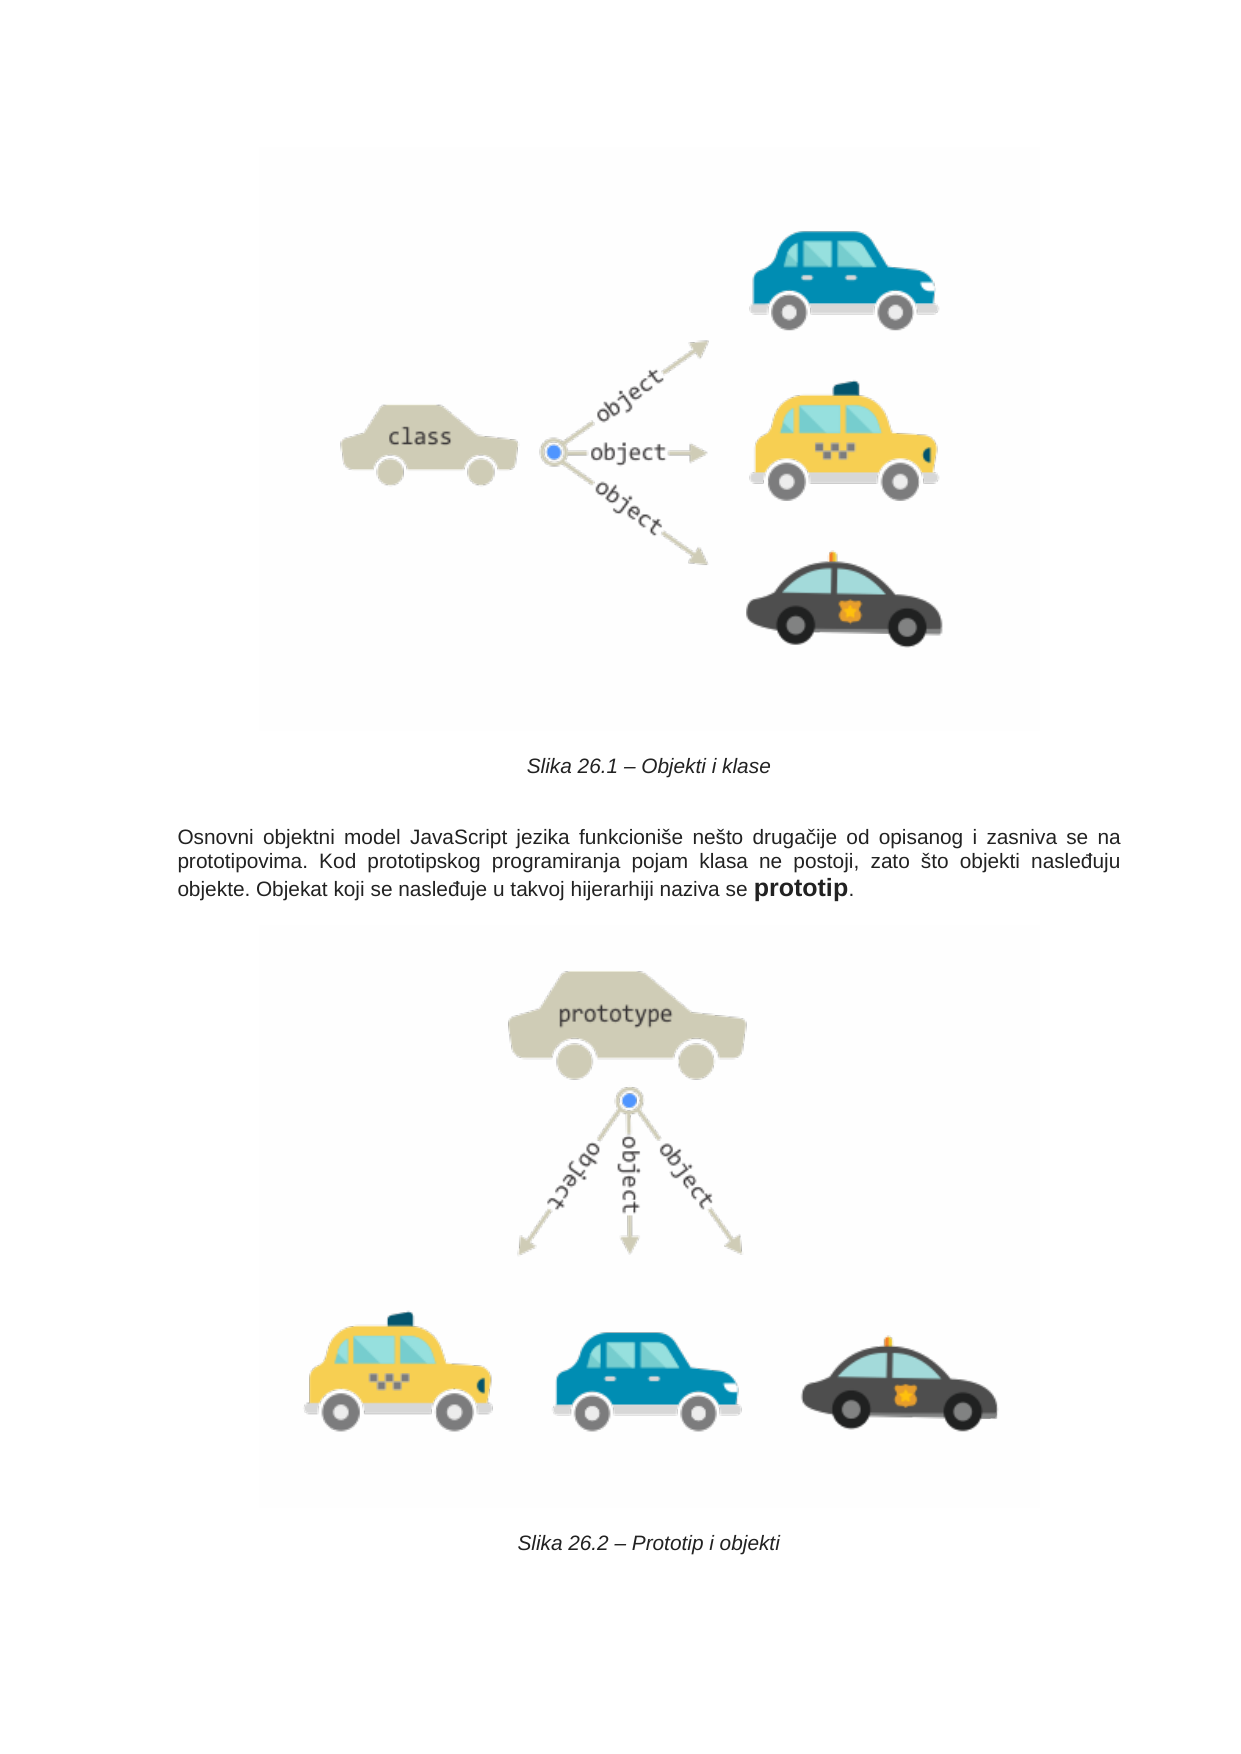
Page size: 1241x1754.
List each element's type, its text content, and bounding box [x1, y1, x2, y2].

text Slika 26.2 – Prototip i objekti [177, 1531, 1122, 1555]
text Osnovni objektni model JavaScript jezika funkcioniše nešto drugačije od opisanog i zasniva se na prototipovima. Kod prototipskog programiranja pojam klasa ne postoji, zato što objekti nasleđuju objekte. Objekat koji se nasleđuje u takvoj hijerarhiji naziva se prototip. [177, 801, 1122, 902]
text Slika 26.1 – Objekti i klase [177, 754, 1122, 778]
picture [258, 147, 1041, 731]
picture [258, 925, 1041, 1508]
